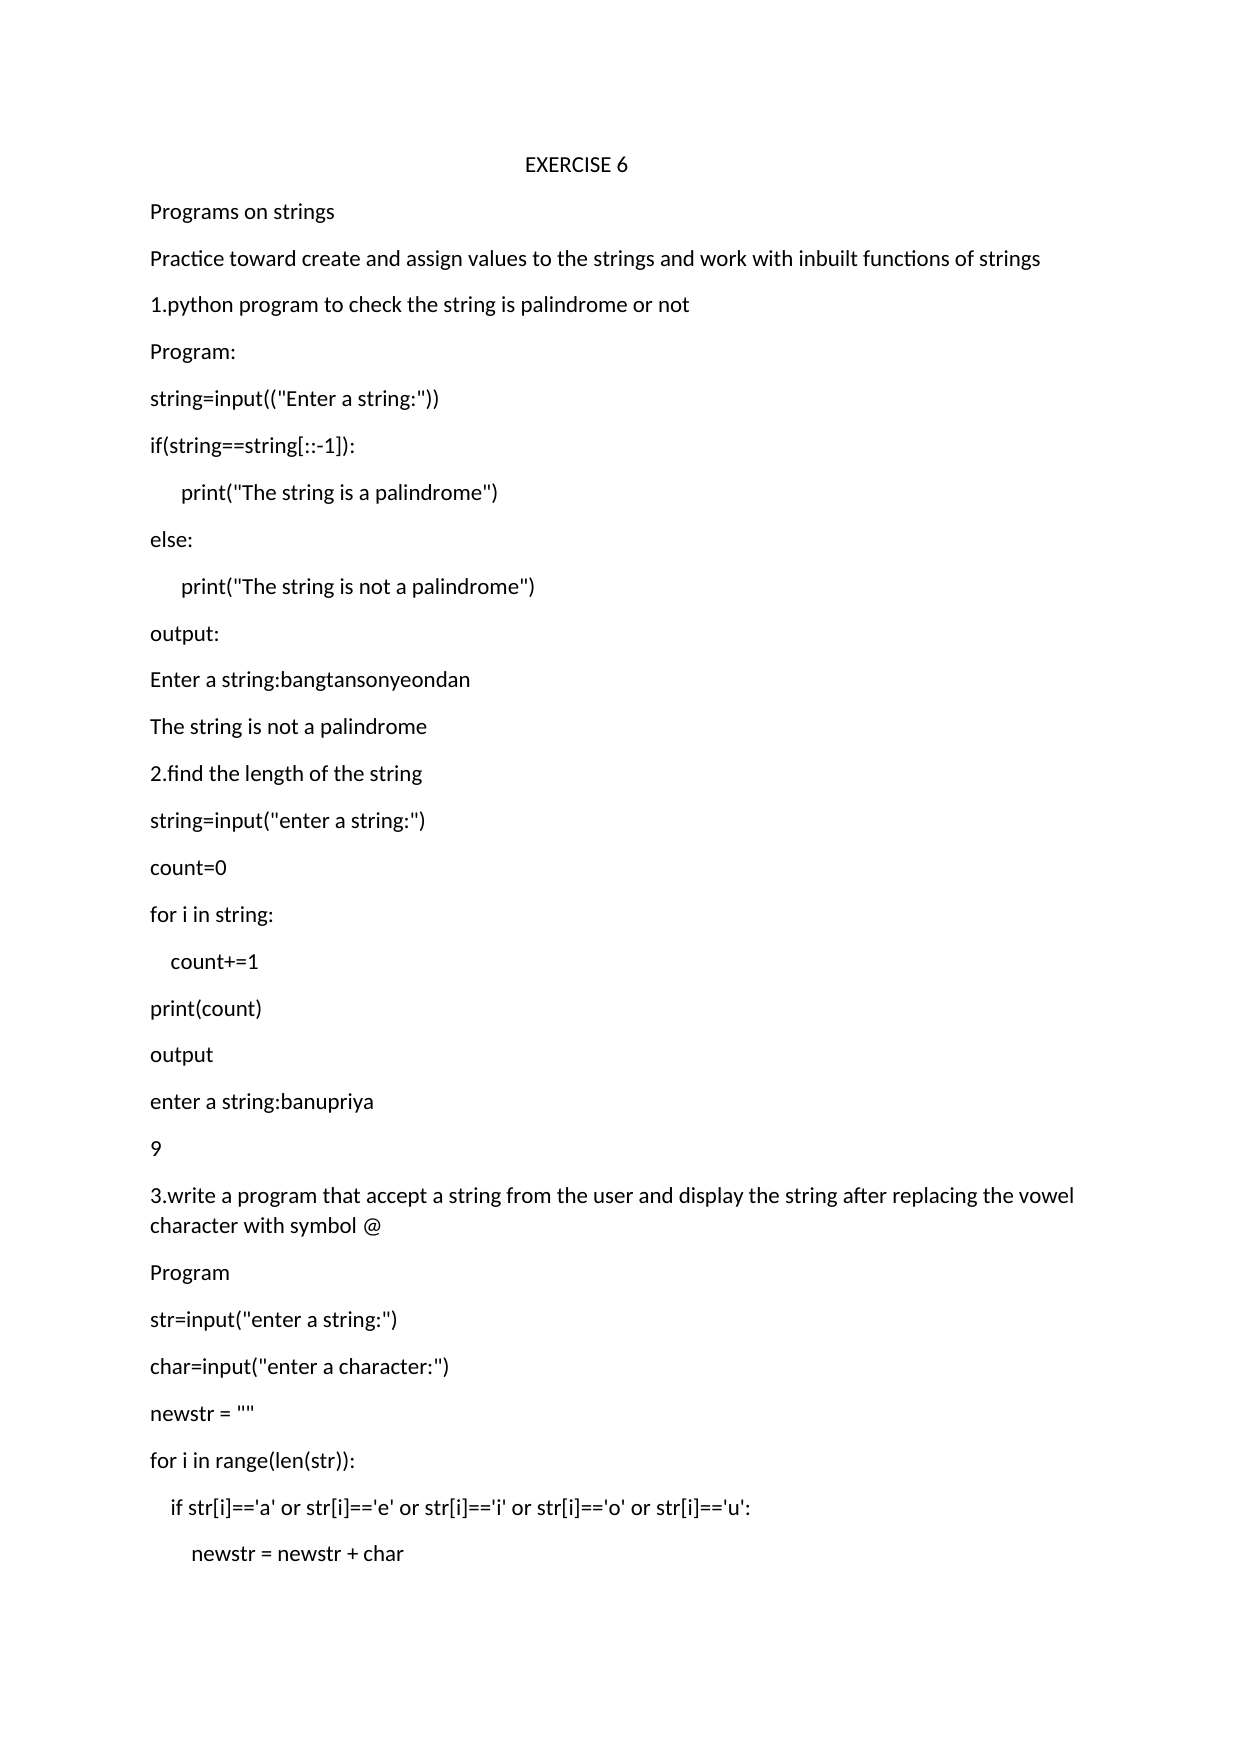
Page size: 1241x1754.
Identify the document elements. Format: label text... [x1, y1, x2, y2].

text string=input("enter a string:") [150, 806, 1090, 834]
text print("The string is not a palindrome") [150, 572, 1090, 600]
text EXERCISE 6 [150, 150, 1090, 178]
text count=0 [150, 853, 1090, 881]
text Enter a string:bangtansonyeondan [150, 666, 1090, 694]
text if str[i]=='a' or str[i]=='e' or str[i]=='i' or str[i]=='o' or str[i]=='u': [150, 1493, 1090, 1521]
text 1.python program to check the string is palindrome or not [150, 291, 1090, 319]
text newstr = newstr + char [150, 1539, 1090, 1568]
text for i in range(len(str)): [150, 1446, 1090, 1474]
text newstr = "" [150, 1399, 1090, 1427]
text enter a string:banupriya [150, 1087, 1090, 1116]
text else: [150, 525, 1090, 553]
text char=input("enter a character:") [150, 1352, 1090, 1380]
text print(count) [150, 994, 1090, 1022]
text Program [150, 1258, 1090, 1286]
text for i in string: [150, 900, 1090, 928]
text output: [150, 619, 1090, 647]
text print("The string is a palindrome") [150, 478, 1090, 506]
text count+=1 [150, 947, 1090, 975]
text Program: [150, 337, 1090, 366]
text Programs on strings [150, 197, 1090, 225]
text str=input("enter a string:") [150, 1305, 1090, 1333]
text if(string==string[::-1]): [150, 431, 1090, 459]
text string=input(("Enter a string:")) [150, 384, 1090, 412]
text 2.find the length of the string [150, 759, 1090, 787]
text 3.write a program that accept a string from the user and display the string after replacing the vowel character with symbol @ [150, 1181, 1090, 1239]
text output [150, 1041, 1090, 1069]
text The string is not a palindrome [150, 712, 1090, 741]
text Practice toward create and assign values to the strings and work with inbuilt functions of strings [150, 244, 1090, 272]
text 9 [150, 1134, 1090, 1162]
